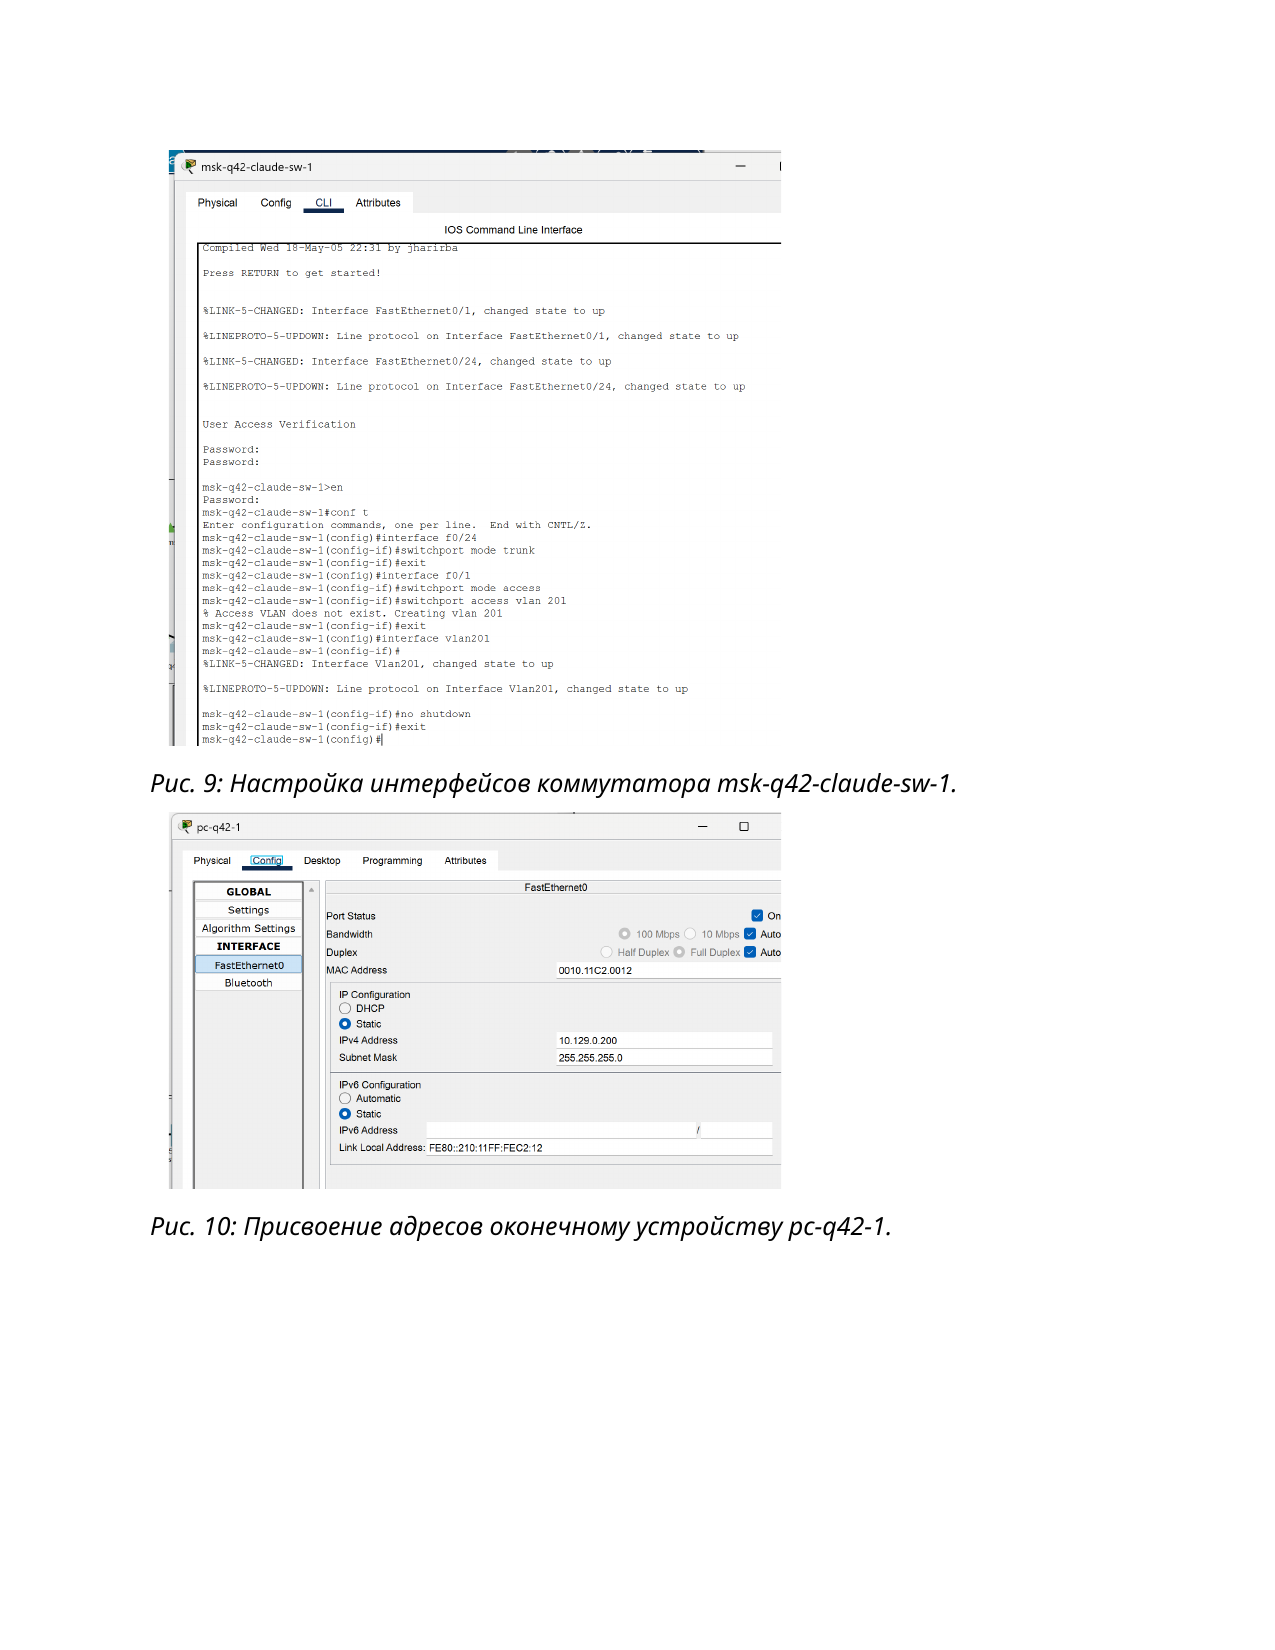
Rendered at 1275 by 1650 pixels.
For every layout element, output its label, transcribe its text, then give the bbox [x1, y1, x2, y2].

picture [168, 812, 782, 1189]
text Рис. 10: Присвоение адресов оконечному устройству pc-q42-1. [150, 1209, 1125, 1243]
picture [168, 150, 782, 746]
text Рис. 9: Настройка интерфейсов коммутатора msk-q42-claude-sw-1. [150, 766, 1125, 800]
